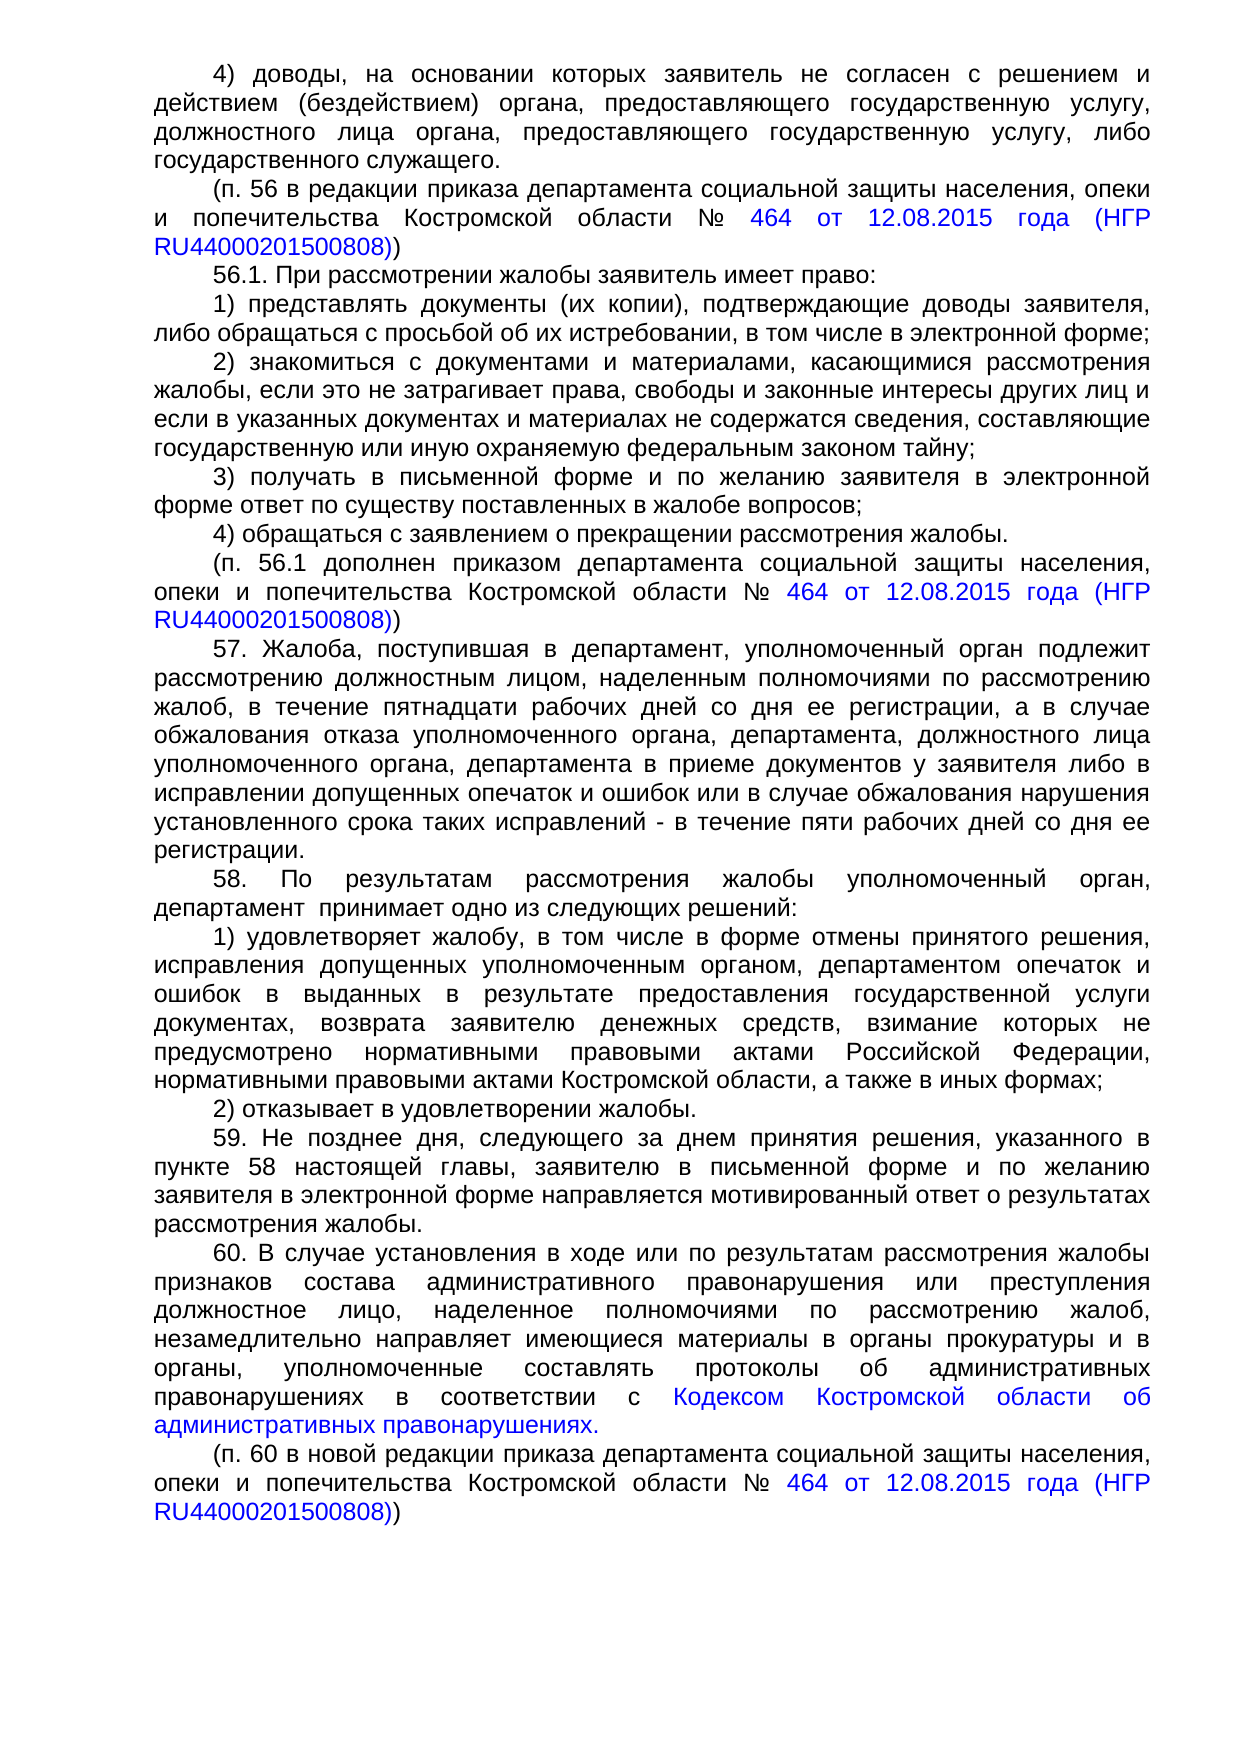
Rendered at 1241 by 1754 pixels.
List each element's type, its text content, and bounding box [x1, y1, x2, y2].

text 3) получать в письменной форме и по желанию заявителя в электронной форме ответ по существу поставленных в жалобе вопросов; [153, 462, 1152, 519]
text 58. По результатам рассмотрения жалобы уполномоченный орган, департамент принимает одно из следующих решений: [153, 864, 1152, 922]
text 59. Не позднее дня, следующего за днем принятия решения, указанного в пункте 58 настоящей главы, заявителю в письменной форме и по желанию заявителя в электронной форме направляется мотивированный ответ о результатах рассмотрения жалобы. [153, 1123, 1152, 1238]
text 1) представлять документы (их копии), подтверждающие доводы заявителя, либо обращаться с просьбой об их истребовании, в том числе в электронной форме; [153, 289, 1152, 347]
text 2) отказывает в удовлетворении жалобы. [153, 1094, 1152, 1123]
text 57. Жалоба, поступившая в департамент, уполномоченный орган подлежит рассмотрению должностным лицом, наделенным полномочиями по рассмотрению жалоб, в течение пятнадцати рабочих дней со дня ее регистрации, а в случае обжалования отказа уполномоченного органа, департамента, должностного лица уполномоченного органа, департамента в приеме документов у заявителя либо в исправлении допущенных опечаток и ошибок или в случае обжалования нарушения установленного срока таких исправлений - в течение пяти рабочих дней со дня ее регистрации. [153, 634, 1152, 864]
text 2) знакомиться с документами и материалами, касающимися рассмотрения жалобы, если это не затрагивает права, свободы и законные интересы других лиц и если в указанных документах и материалах не содержатся сведения, составляющие государственную или иную охраняемую федеральным законом тайну; [153, 347, 1152, 462]
text (п. 60 в новой редакции приказа департамента социальной защиты населения, опеки и попечительства Костромской области № 464 от 12.08.2015 года (НГР RU44000201500808)) [153, 1439, 1152, 1525]
text (п. 56.1 дополнен приказом департамента социальной защиты населения, опеки и попечительства Костромской области № 464 от 12.08.2015 года (НГР RU44000201500808)) [153, 548, 1152, 634]
text 1) удовлетворяет жалобу, в том числе в форме отмены принятого решения, исправления допущенных уполномоченным органом, департаментом опечаток и ошибок в выданных в результате предоставления государственной услуги документах, возврата заявителю денежных средств, взимание которых не предусмотрено нормативными правовыми актами Российской Федерации, нормативными правовыми актами Костромской области, а также в иных формах; [153, 922, 1152, 1094]
text 4) доводы, на основании которых заявитель не согласен с решением и действием (бездействием) органа, предоставляющего государственную услугу, должностного лица органа, предоставляющего государственную услугу, либо государственного служащего. [153, 59, 1152, 174]
text (п. 56 в редакции приказа департамента социальной защиты населения, опеки и попечительства Костромской области № 464 от 12.08.2015 года (НГР RU44000201500808)) [153, 174, 1152, 260]
text 56.1. При рассмотрении жалобы заявитель имеет право: [153, 260, 1152, 289]
text 4) обращаться с заявлением о прекращении рассмотрения жалобы. [153, 519, 1152, 548]
text 60. В случае установления в ходе или по результатам рассмотрения жалобы признаков состава административного правонарушения или преступления должностное лицо, наделенное полномочиями по рассмотрению жалоб, незамедлительно направляет имеющиеся материалы в органы прокуратуры и в органы, уполномоченные составлять протоколы об административных правонарушениях в соответствии с Кодексом Костромской области об административных правонарушениях. [153, 1238, 1152, 1439]
